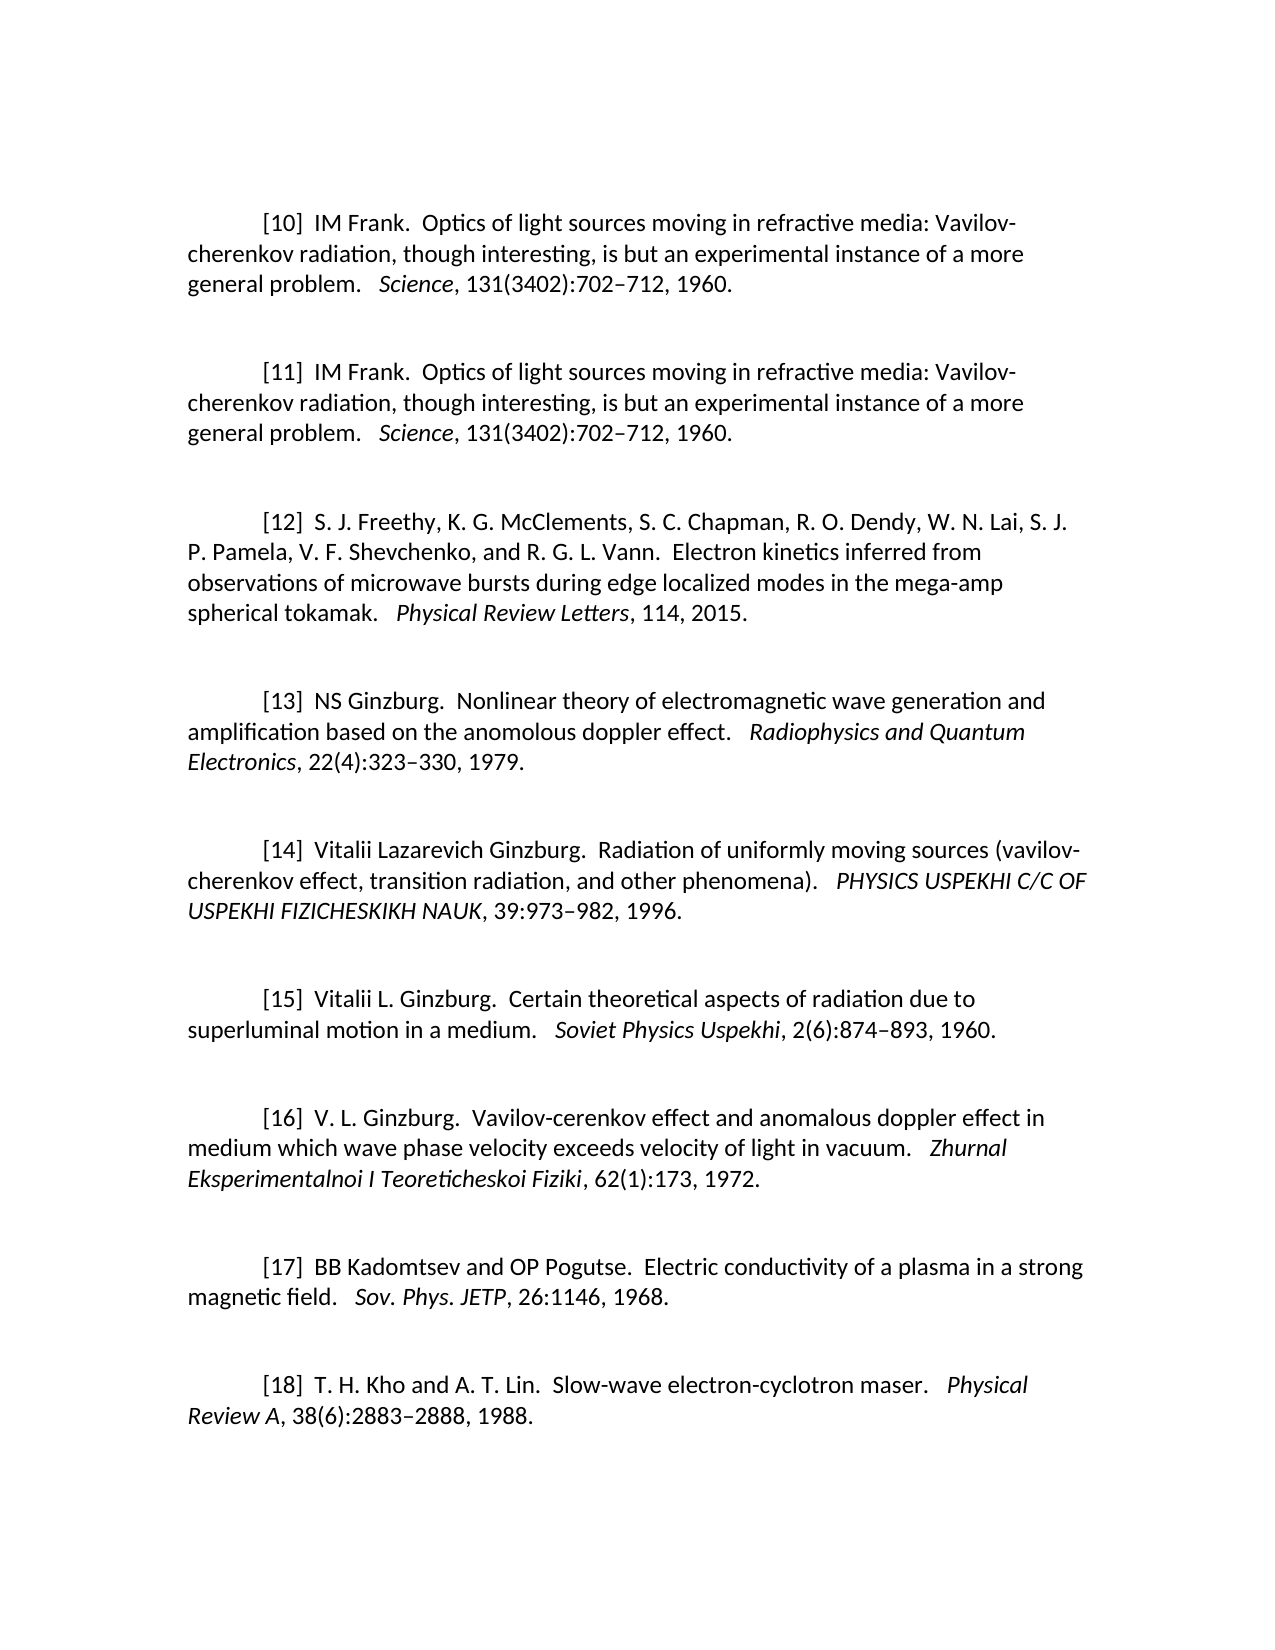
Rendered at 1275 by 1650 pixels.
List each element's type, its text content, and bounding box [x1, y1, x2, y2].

text [14] Vitalii Lazarevich Ginzburg. Radiation of uniformly moving sources (vavilov-cherenkov effect, transition radiation, and other phenomena). PHYSICS USPEKHI C/C OF USPEKHI FIZICHESKIKH NAUK, 39:973–982, 1996. [187, 834, 1087, 926]
text [18] T. H. Kho and A. T. Lin. Slow-wave electron-cyclotron maser. Physical Review A, 38(6):2883–2888, 1988. [187, 1369, 1087, 1431]
text [13] NS Ginzburg. Nonlinear theory of electromagnetic wave generation and amplification based on the anomolous doppler effect. Radiophysics and Quantum Electronics, 22(4):323–330, 1979. [187, 685, 1087, 777]
text [16] V. L. Ginzburg. Vavilov-cerenkov effect and anomalous doppler effect in medium which wave phase velocity exceeds velocity of light in vacuum. Zhurnal Eksperimentalnoi I Teoreticheskoi Fiziki, 62(1):173, 1972. [187, 1102, 1087, 1193]
text [17] BB Kadomtsev and OP Pogutse. Electric conductivity of a plasma in a strong magnetic field. Sov. Phys. JETP, 26:1146, 1968. [187, 1251, 1087, 1312]
text [12] S. J. Freethy, K. G. McClements, S. C. Chapman, R. O. Dendy, W. N. Lai, S. J. P. Pamela, V. F. Shevchenko, and R. G. L. Vann. Electron kinetics inferred from observations of microwave bursts during edge localized modes in the mega-amp spherical tokamak. Physical Review Letters, 114, 2015. [187, 506, 1087, 628]
text [10] IM Frank. Optics of light sources moving in refractive media: Vavilov-cherenkov radiation, though interesting, is but an experimental instance of a more general problem. Science, 131(3402):702–712, 1960. [187, 207, 1087, 299]
text [11] IM Frank. Optics of light sources moving in refractive media: Vavilov-cherenkov radiation, though interesting, is but an experimental instance of a more general problem. Science, 131(3402):702–712, 1960. [187, 357, 1087, 448]
text [15] Vitalii L. Ginzburg. Certain theoretical aspects of radiation due to superluminal motion in a medium. Soviet Physics Uspekhi, 2(6):874–893, 1960. [187, 983, 1087, 1044]
